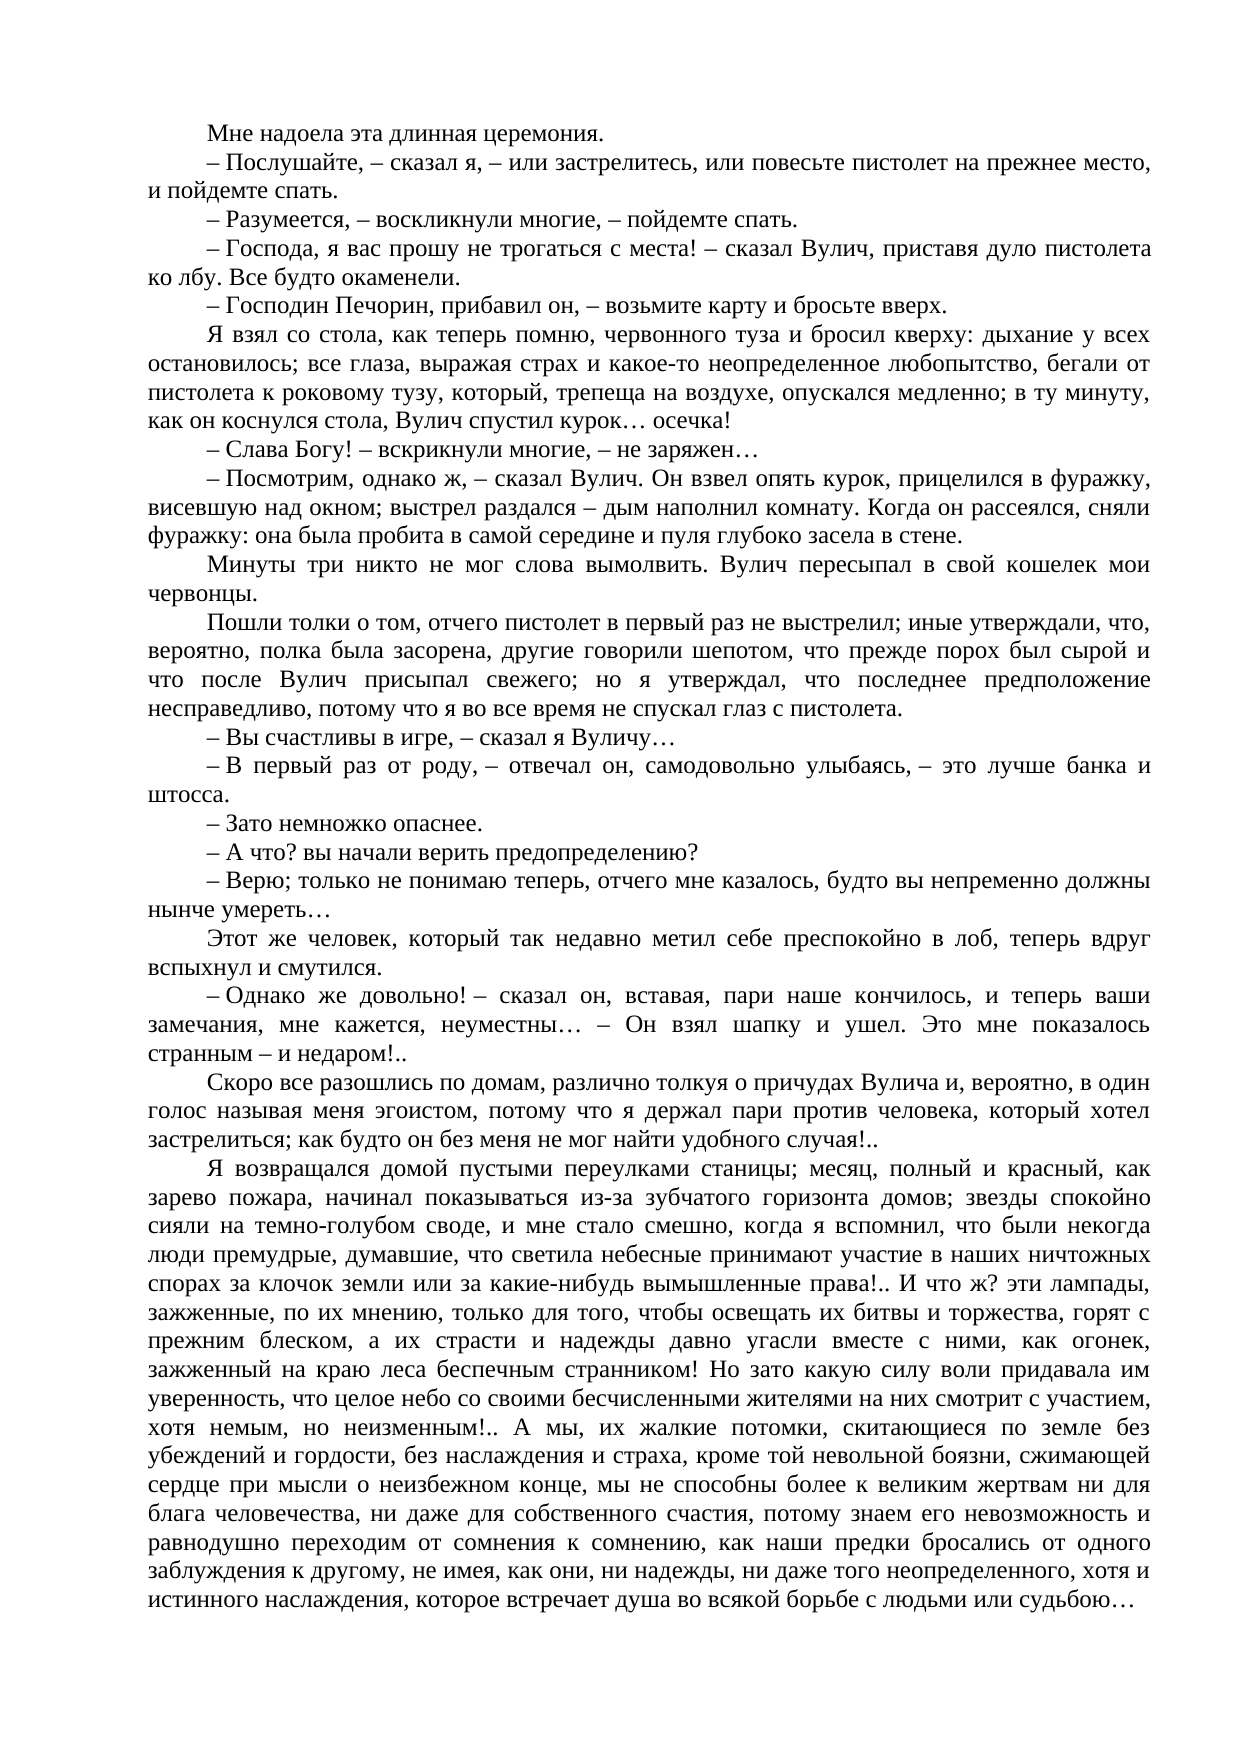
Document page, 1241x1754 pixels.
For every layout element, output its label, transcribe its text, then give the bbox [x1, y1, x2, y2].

text – В первый раз от роду, – отвечал он, самодовольно улыбаясь, – это лучше банка и штосса. [148, 751, 1152, 808]
text Я взял со стола, как теперь помню, червонного туза и бросил кверху: дыхание у всех остановилось; все глаза, выражая страх и какое-то неопределенное любопытство, бегали от пистолета к роковому тузу, который, трепеща на воздухе, опускался медленно; в ту минуту, как он коснулся стола, Вулич спустил курок… осечка! [148, 319, 1152, 434]
text Я возвращался домой пустыми переулками станицы; месяц, полный и красный, как зарево пожара, начинал показываться из-за зубчатого горизонта домов; звезды спокойно сияли на темно-голубом своде, и мне стало смешно, когда я вспомнил, что были некогда люди премудрые, думавшие, что светила небесные принимают участие в наших ничтожных спорах за клочок земли или за какие-нибудь вымышленные права!.. И что ж? эти лампады, зажженные, по их мнению, только для того, чтобы освещать их битвы и торжества, горят с прежним блеском, а их страсти и надежды давно угасли вместе с ними, как огонек, зажженный на краю леса беспечным странником! Но зато какую силу воли придавала им уверенность, что целое небо со своими бесчисленными жителями на них смотрит с участием, хотя немым, но неизменным!.. А мы, их жалкие потомки, скитающиеся по земле без убеждений и гордости, без наслаждения и страха, кроме той невольной боязни, сжимающей сердце при мысли о неизбежном конце, мы не способны более к великим жертвам ни для блага человечества, ни даже для собственного счастия, потому знаем его невозможность и равнодушно переходим от сомнения к сомнению, как наши предки бросались от одного заблуждения к другому, не имея, как они, ни надежды, ни даже того неопределенного, хотя и истинного наслаждения, которое встречает душа во всякой борьбе с людьми или судьбою… [148, 1153, 1152, 1613]
text – Слава Богу! – вскрикнули многие, – не заряжен… [148, 434, 1152, 463]
text – Господа, я вас прошу не трогаться с места! – сказал Вулич, приставя дуло пистолета ко лбу. Все будто окаменели. [148, 233, 1152, 291]
text – Разумеется, – воскликнули многие, – пойдемте спать. [148, 204, 1152, 233]
text – Господин Печорин, прибавил он, – возьмите карту и бросьте вверх. [148, 291, 1152, 319]
text – Зато немножко опаснее. [148, 808, 1152, 837]
text Скоро все разошлись по домам, различно толкуя о причудах Вулича и, вероятно, в один голос называя меня эгоистом, потому что я держал пари против человека, который хотел застрелиться; как будто он без меня не мог найти удобного случая!.. [148, 1067, 1152, 1153]
text – Верю; только не понимаю теперь, отчего мне казалось, будто вы непременно должны нынче умереть… [148, 866, 1152, 923]
text Минуты три никто не мог слова вымолвить. Вулич пересыпал в свой кошелек мои червонцы. [148, 549, 1152, 607]
text – Послушайте, – сказал я, – или застрелитесь, или повесьте пистолет на прежнее место, и пойдемте спать. [148, 147, 1152, 204]
text – Вы счастливы в игре, – сказал я Вуличу… [148, 722, 1152, 751]
text Мне надоела эта длинная церемония. [148, 118, 1152, 147]
text Пошли толки о том, отчего пистолет в первый раз не выстрелил; иные утверждали, что, вероятно, полка была засорена, другие говорили шепотом, что прежде порох был сырой и что после Вулич присыпал свежего; но я утверждал, что последнее предположение несправедливо, потому что я во все время не спускал глаз с пистолета. [148, 607, 1152, 722]
text – А что? вы начали верить предопределению? [148, 837, 1152, 866]
text – Посмотрим, однако ж, – сказал Вулич. Он взвел опять курок, прицелился в фуражку, висевшую над окном; выстрел раздался – дым наполнил комнату. Когда он рассеялся, сняли фуражку: она была пробита в самой середине и пуля глубоко засела в стене. [148, 463, 1152, 549]
text – Однако же довольно! – сказал он, вставая, пари наше кончилось, и теперь ваши замечания, мне кажется, неуместны… – Он взял шапку и ушел. Это мне показалось странным – и недаром!.. [148, 981, 1152, 1067]
text Этот же человек, который так недавно метил себе преспокойно в лоб, теперь вдруг вспыхнул и смутился. [148, 923, 1152, 981]
